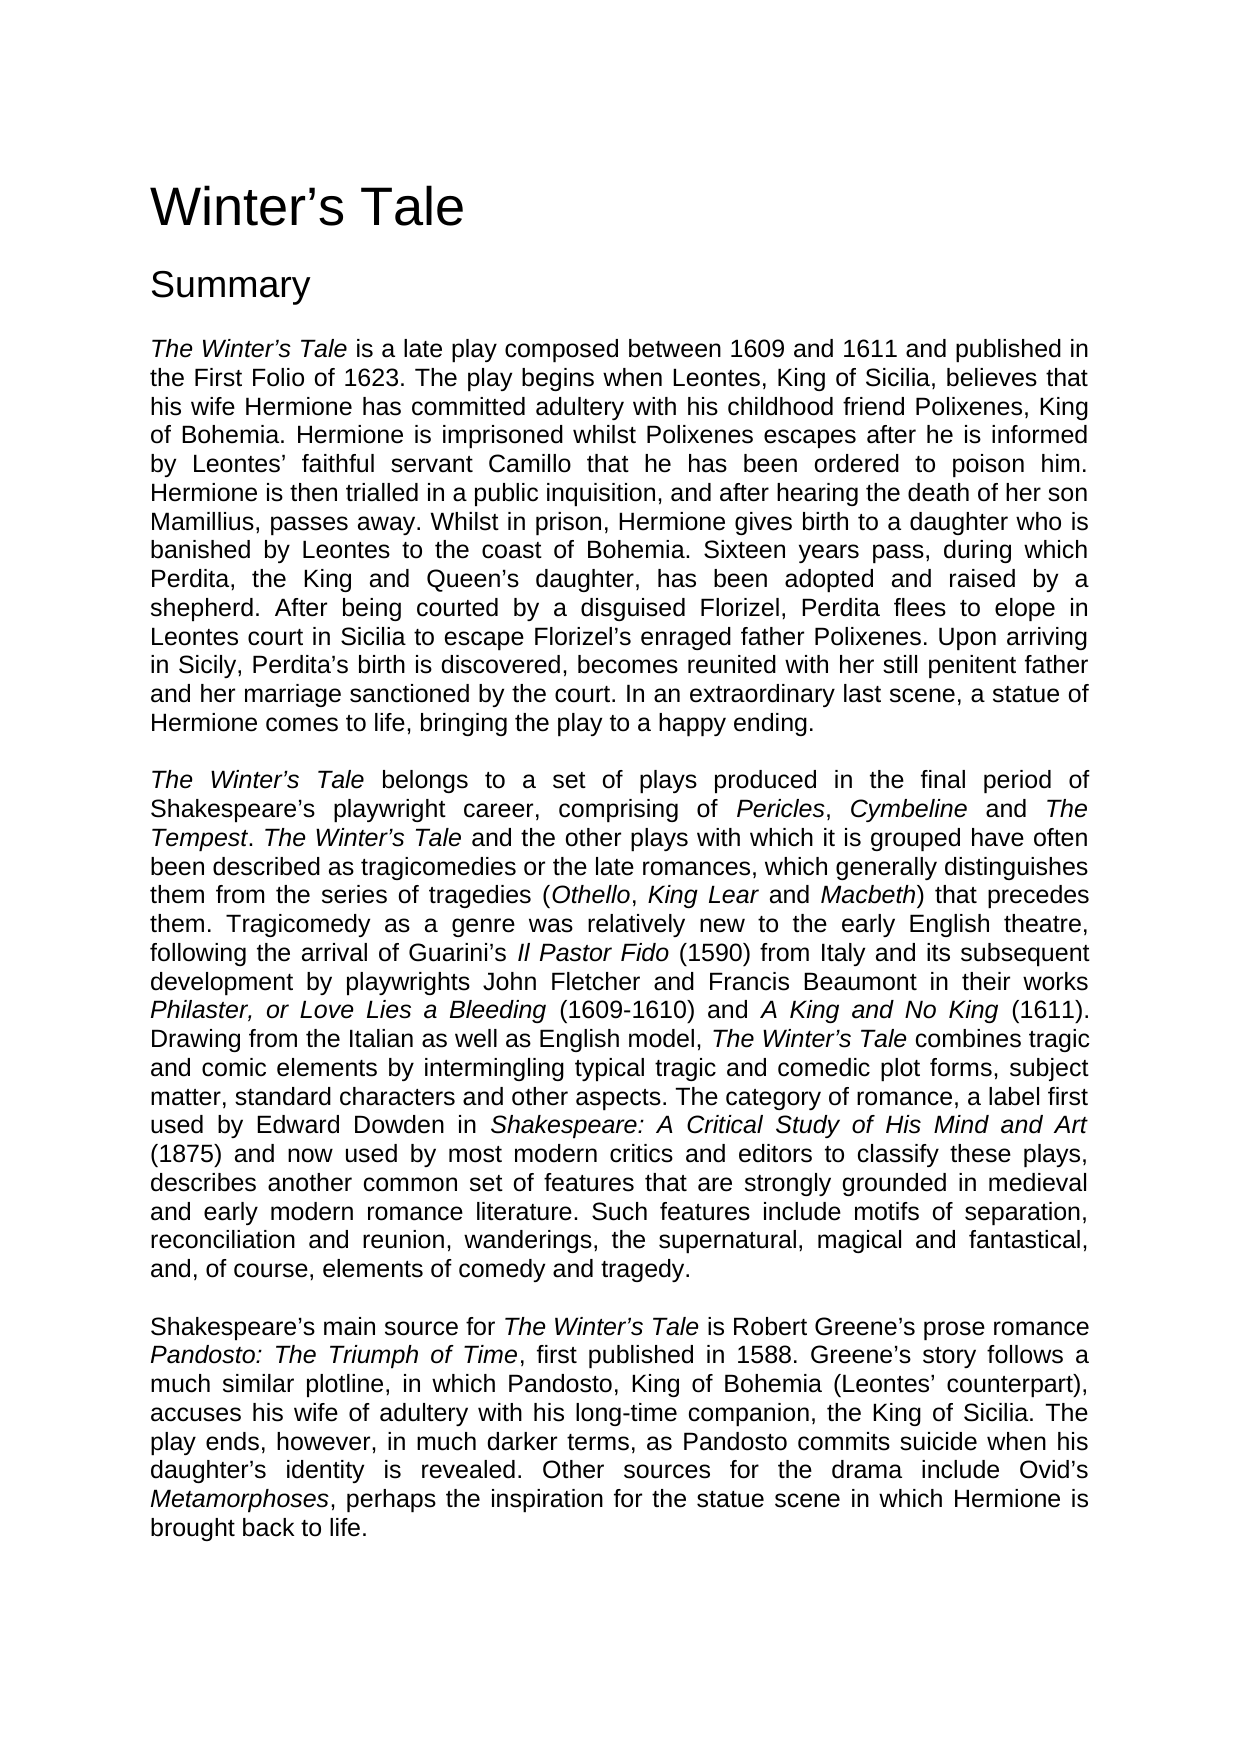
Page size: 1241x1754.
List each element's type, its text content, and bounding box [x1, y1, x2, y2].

subtitle Summary [150, 262, 1090, 305]
text The Winter’s Tale belongs to a set of plays produced in the final period of Shakespeare’s playwright career, comprising of Pericles, Cymbeline and The Tempest. The Winter’s Tale and the other plays with which it is grouped have often been described as tragicomedies or the late romances, which generally distinguishes them from the series of tragedies (Othello, King Lear and Macbeth) that precedes them. Tragicomedy as a genre was relatively new to the early English theatre, following the arrival of Guarini’s Il Pastor Fido (1590) from Italy and its subsequent development by playwrights John Fletcher and Francis Beaumont in their works Philaster, or Love Lies a Bleeding (1609-1610) and A King and No King (1611). Drawing from the Italian as well as English model, The Winter’s Tale combines tragic and comic elements by intermingling typical tragic and comedic plot forms, subject matter, standard characters and other aspects. The category of romance, a label first used by Edward Dowden in Shakespeare: A Critical Study of His Mind and Art (1875) and now used by most modern critics and editors to classify these plays, describes another common set of features that are strongly grounded in medieval and early modern romance literature. Such features include motifs of separation, reconciliation and reunion, wanderings, the supernatural, magical and fantastical, and, of course, elements of comedy and tragedy. [150, 765, 1090, 1283]
text Shakespeare’s main source for The Winter’s Tale is Robert Greene’s prose romance Pandosto: The Triumph of Time, first published in 1588. Greene’s story follows a much similar plotline, in which Pandosto, King of Bohemia (Leontes’ counterpart), accuses his wife of adultery with his long-time companion, the King of Sicilia. The play ends, however, in much darker terms, as Pandosto commits suicide when his daughter’s identity is revealed. Other sources for the drama include Ovid’s Metamorphoses, perhaps the inspiration for the statue scene in which Hermione is brought back to life. [150, 1312, 1090, 1542]
subtitle Winter’s Tale [150, 175, 1090, 237]
text The Winter’s Tale is a late play composed between 1609 and 1611 and published in the First Folio of 1623. The play begins when Leontes, King of Sicilia, believes that his wife Hermione has committed adultery with his childhood friend Polixenes, King of Bohemia. Hermione is imprisoned whilst Polixenes escapes after he is informed by Leontes’ faithful servant Camillo that he has been ordered to poison him. Hermione is then trialled in a public inquisition, and after hearing the death of her son Mamillius, passes away. Whilst in prison, Hermione gives birth to a daughter who is banished by Leontes to the coast of Bohemia. Sixteen years pass, during which Perdita, the King and Queen’s daughter, has been adopted and raised by a shepherd. After being courted by a disguised Florizel, Perdita flees to elope in Leontes court in Sicilia to escape Florizel’s enraged father Polixenes. Upon arriving in Sicily, Perdita’s birth is discovered, becomes reunited with her still penitent father and her marriage sanctioned by the court. In an extraordinary last scene, a statue of Hermione comes to life, bringing the play to a happy ending. [150, 334, 1090, 737]
